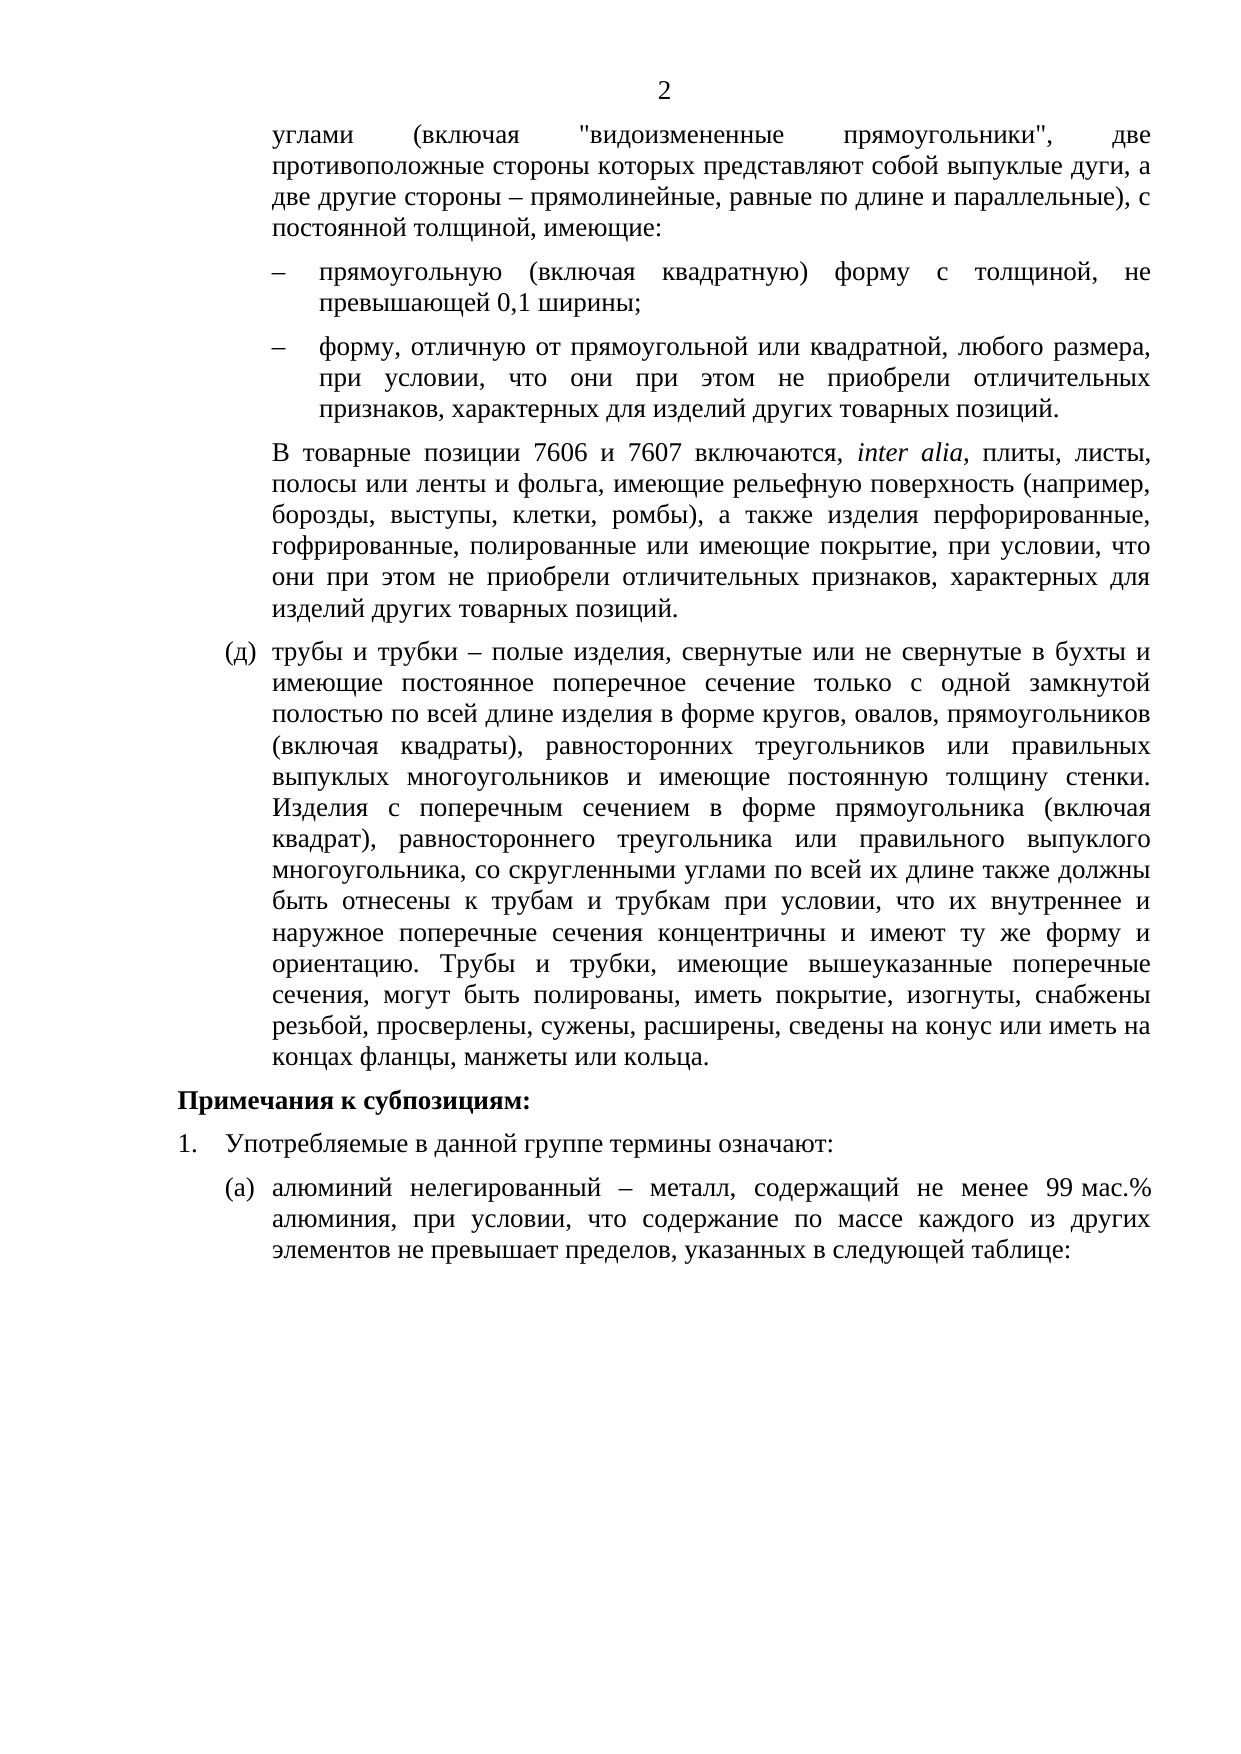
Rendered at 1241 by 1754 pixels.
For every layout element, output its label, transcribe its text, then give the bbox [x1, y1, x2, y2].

text (а) алюминий нелегированный – металл, содержащий не менее 99 мас.% алюминия, при условии, что содержание по массе каждого из других элементов не превышает пределов, указанных в следующей таблице: [224, 1171, 1152, 1264]
text – прямоугольную (включая квадратную) форму с толщиной, не превышающей 0,1 ширины; [272, 255, 1152, 317]
text – форму, отличную от прямоугольной или квадратной, любого размера, при условии, что они при этом не приобрели отличительных признаков, характерных для изделий других товарных позиций. [272, 330, 1152, 423]
text 1. Употребляемые в данной группе термины означают: [177, 1127, 1152, 1159]
text Примечания к субпозициям: [177, 1084, 1152, 1115]
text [224, 118, 1152, 243]
text В товарные позиции 7606 и 7607 включаются, inter alia, плиты, листы, полосы или ленты и фольга, имеющие рельефную поверхность (например, борозды, выступы, клетки, ромбы), а также изделия перфорированные, гофрированные, полированные или имеющие покрытие, при условии, что они при этом не приобрели отличительных признаков, характерных для изделий других товарных позиций. [272, 436, 1152, 623]
text (д) трубы и трубки – полые изделия, свернутые или не свернутые в бухты и имеющие постоянное поперечное сечение только с одной замкнутой полостью по всей длине изделия в форме кругов, овалов, прямоугольников (включая квадраты), равносторонних треугольников или правильных выпуклых многоугольников и имеющие постоянную толщину стенки. Изделия с поперечным сечением в форме прямоугольника (включая квадрат), равностороннего треугольника или правильного выпуклого многоугольника, со скругленными углами по всей их длине также должны быть отнесены к трубам и трубкам при условии, что их внутреннее и наружное поперечные сечения концентричны и имеют ту же форму и ориентацию. Трубы и трубки, имеющие вышеуказанные поперечные сечения, могут быть полированы, иметь покрытие, изогнуты, снабжены резьбой, просверлены, сужены, расширены, сведены на конус или иметь на концах фланцы, манжеты или кольца. [224, 635, 1152, 1071]
